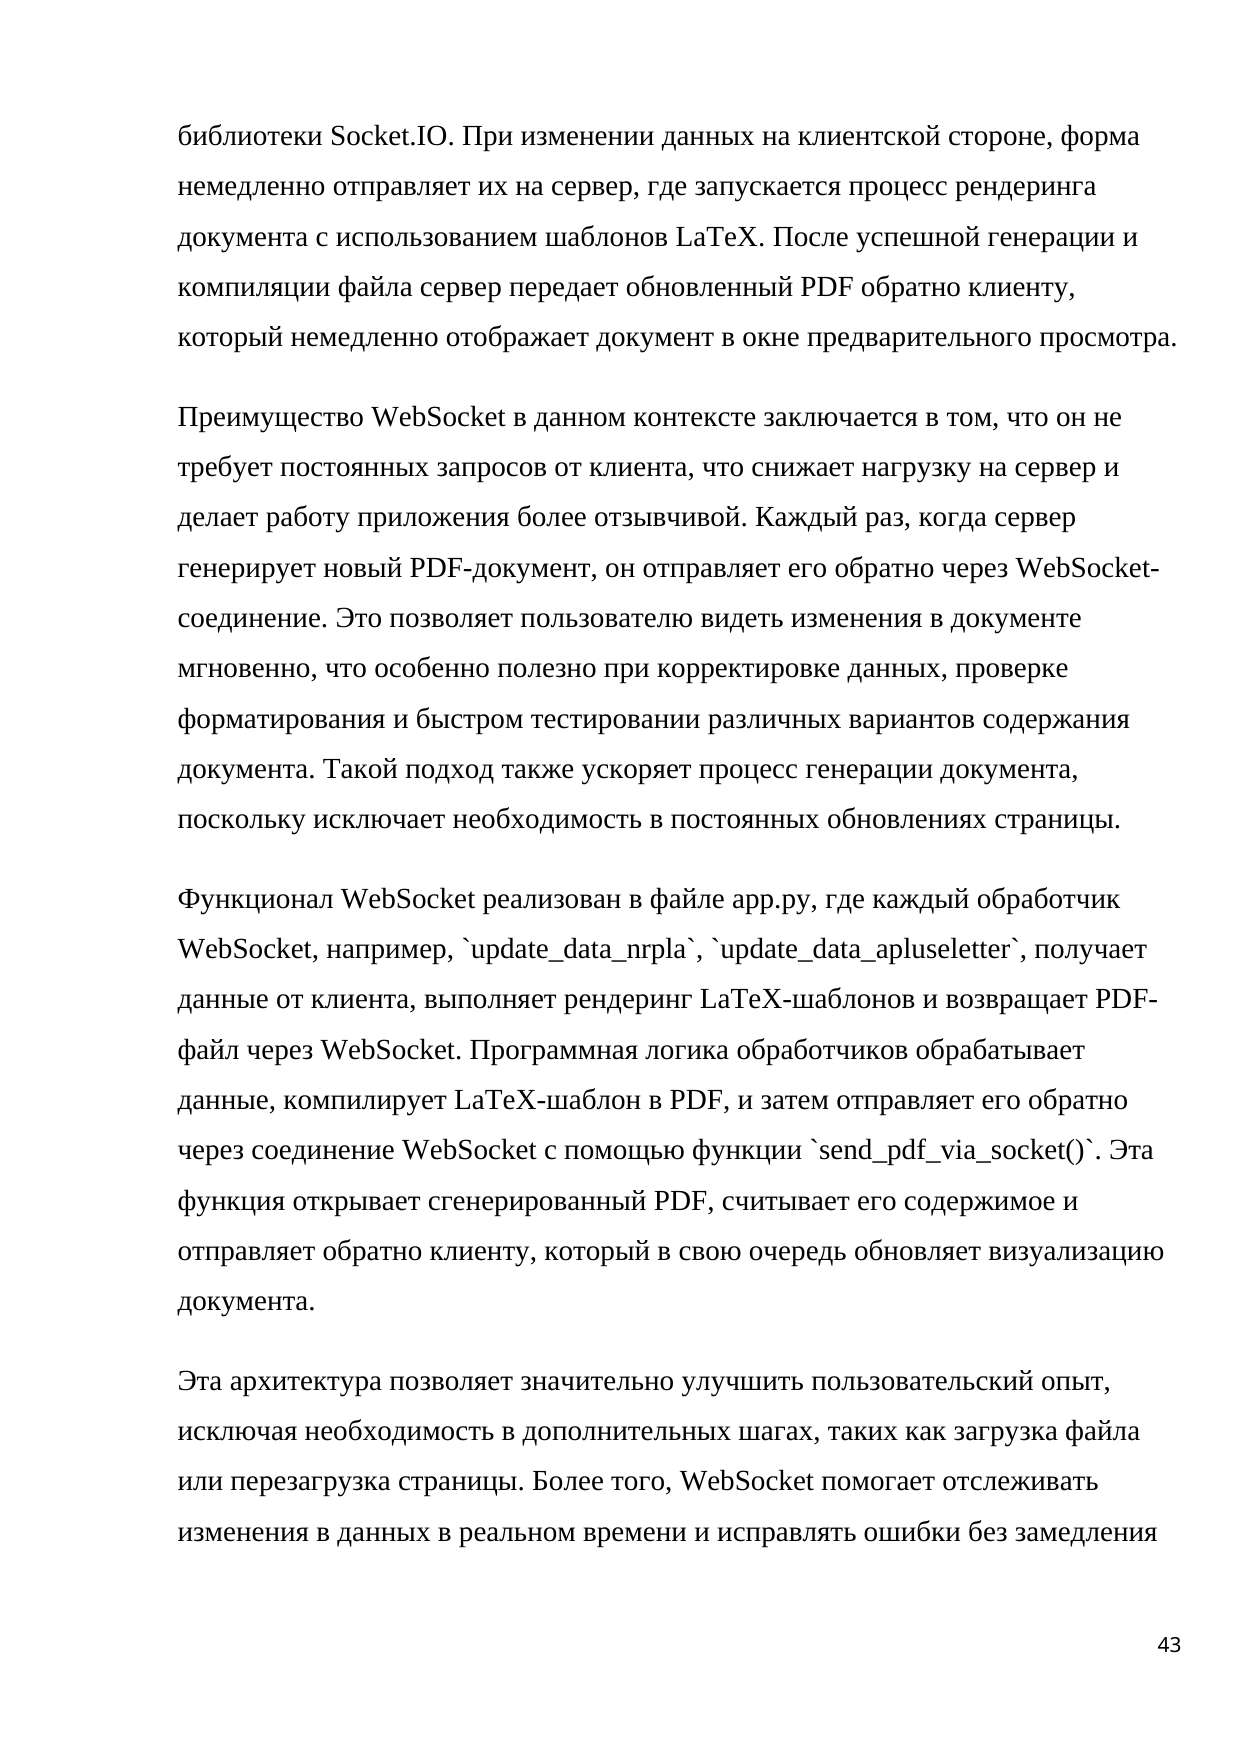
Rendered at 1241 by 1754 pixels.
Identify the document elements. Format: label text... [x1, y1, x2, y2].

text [177, 118, 1181, 353]
text Преимущество WebSocket в данном контексте заключается в том, что он не требует постоянных запросов от клиента, что снижает нагрузку на сервер и делает работу приложения более отзывчивой. Каждый раз, когда сервер генерирует новый PDF-документ, он отправляет его обратно через WebSocket-соединение. Это позволяет пользователю видеть изменения в документе мгновенно, что особенно полезно при корректировке данных, проверке форматирования и быстром тестировании различных вариантов содержания документа. Такой подход также ускоряет процесс генерации документа, поскольку исключает необходимость в постоянных обновлениях страницы. [177, 399, 1181, 835]
text Функционал WebSocket реализован в файле app.py, где каждый обработчик WebSocket, например, `update_data_nrpla`, `update_data_apluseletter`, получает данные от клиента, выполняет рендеринг LaTeX-шаблонов и возвращает PDF-файл через WebSocket. Программная логика обработчиков обрабатывает данные, компилирует LaTeX-шаблон в PDF, и затем отправляет его обратно через соединение WebSocket с помощью функции `send_pdf_via_socket()`. Эта функция открывает сгенерированный PDF, считывает его содержимое и отправляет обратно клиенту, который в свою очередь обновляет визуализацию документа. [177, 881, 1181, 1317]
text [177, 1363, 1181, 1547]
